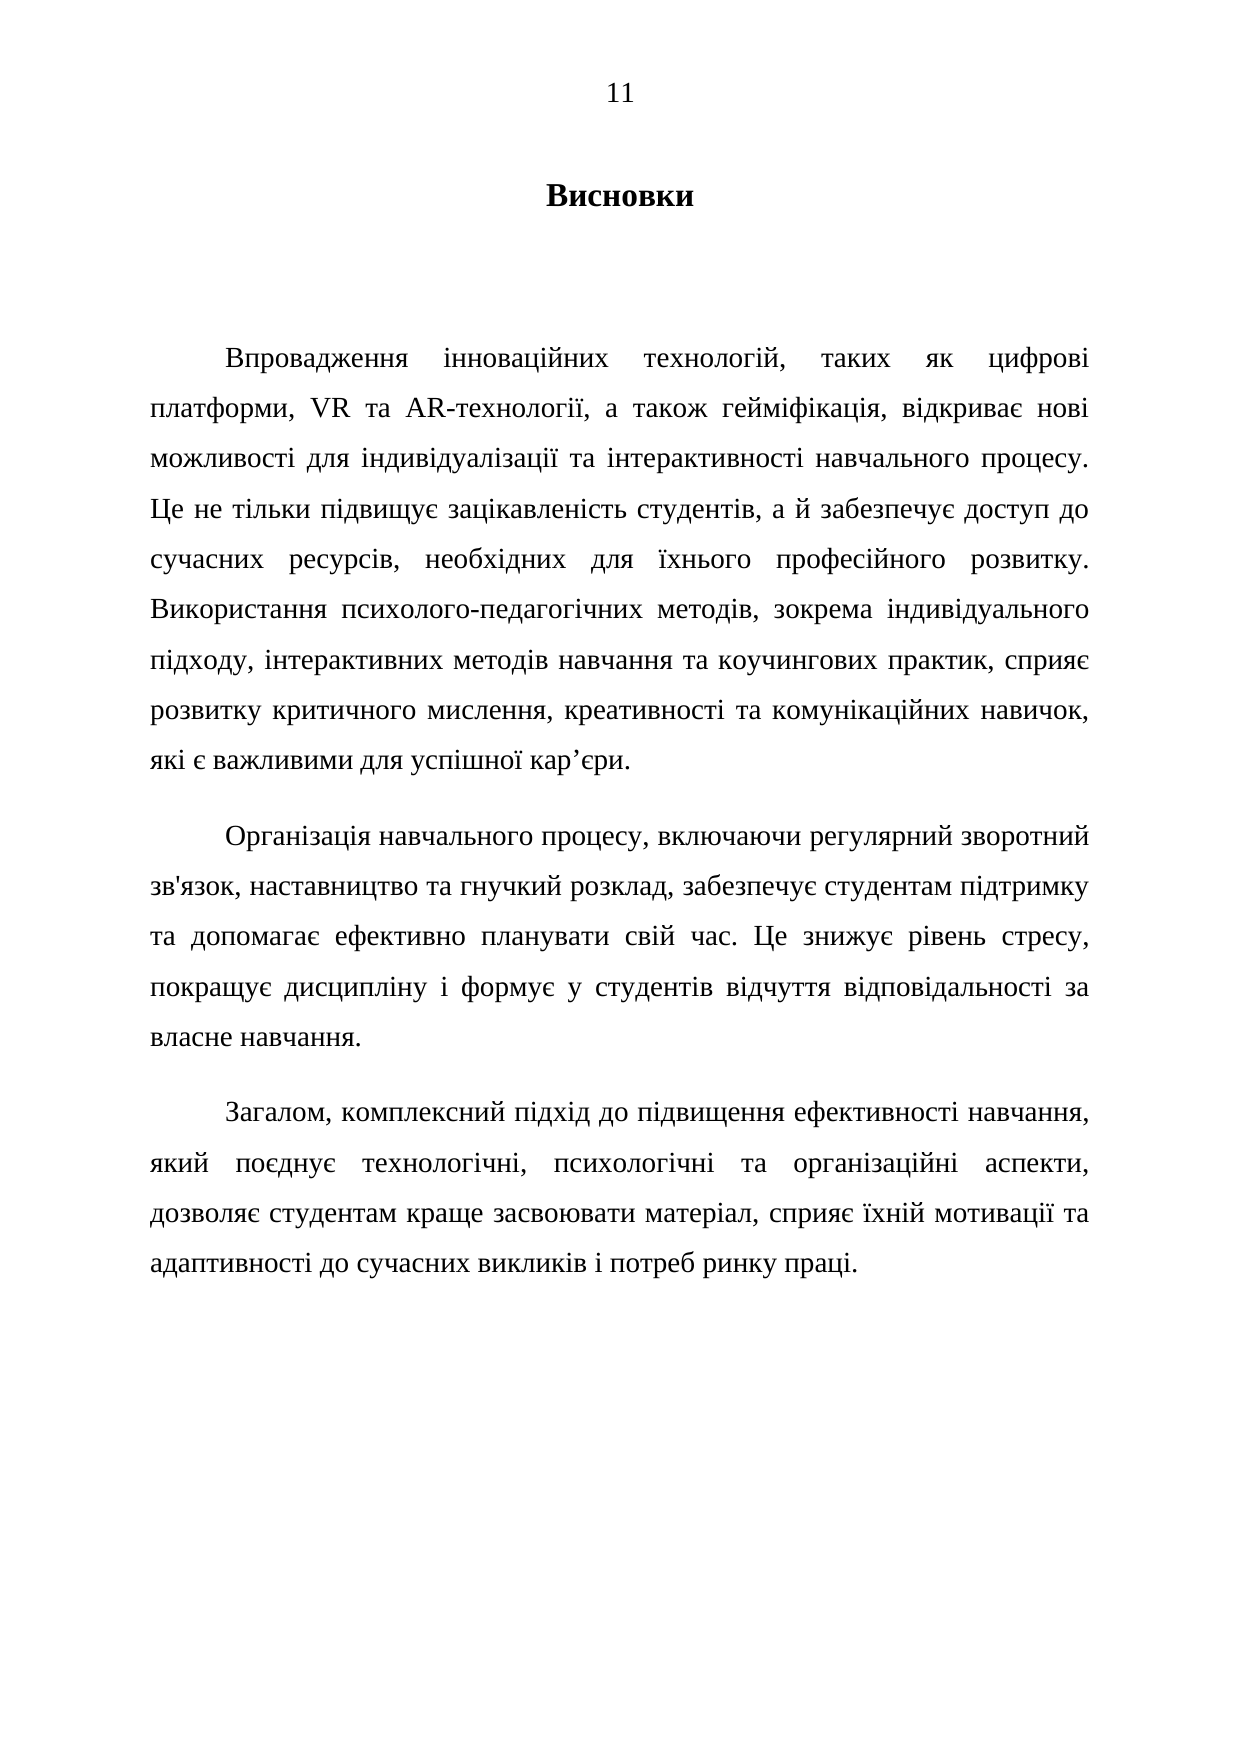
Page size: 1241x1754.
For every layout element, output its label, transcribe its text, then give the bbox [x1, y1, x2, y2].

text Висновки [150, 175, 1090, 213]
text Організація навчального процесу, включаючи регулярний зворотний зв'язок, наставництво та гнучкий розклад, забезпечує студентам підтримку та допомагає ефективно планувати свій час. Це знижує рівень стресу, покращує дисципліну і формує у студентів відчуття відповідальності за власне навчання. [150, 818, 1090, 1053]
text Впровадження інноваційних технологій, таких як цифрові платформи, VR та AR-технології, а також гейміфікація, відкриває нові можливості для індивідуалізації та інтерактивності навчального процесу. Це не тільки підвищує зацікавленість студентів, а й забезпечує доступ до сучасних ресурсів, необхідних для їхнього професійного розвитку. Використання психолого-педагогічних методів, зокрема індивідуального підходу, інтерактивних методів навчання та коучингових практик, сприяє розвитку критичного мислення, креативності та комунікаційних навичок, які є важливими для успішної кар’єри. [150, 340, 1090, 776]
text Загалом, комплексний підхід до підвищення ефективності навчання, який поєднує технологічні, психологічні та організаційні аспекти, дозволяє студентам краще засвоювати матеріал, сприяє їхній мотивації та адаптивності до сучасних викликів і потреб ринку праці. [150, 1094, 1090, 1279]
